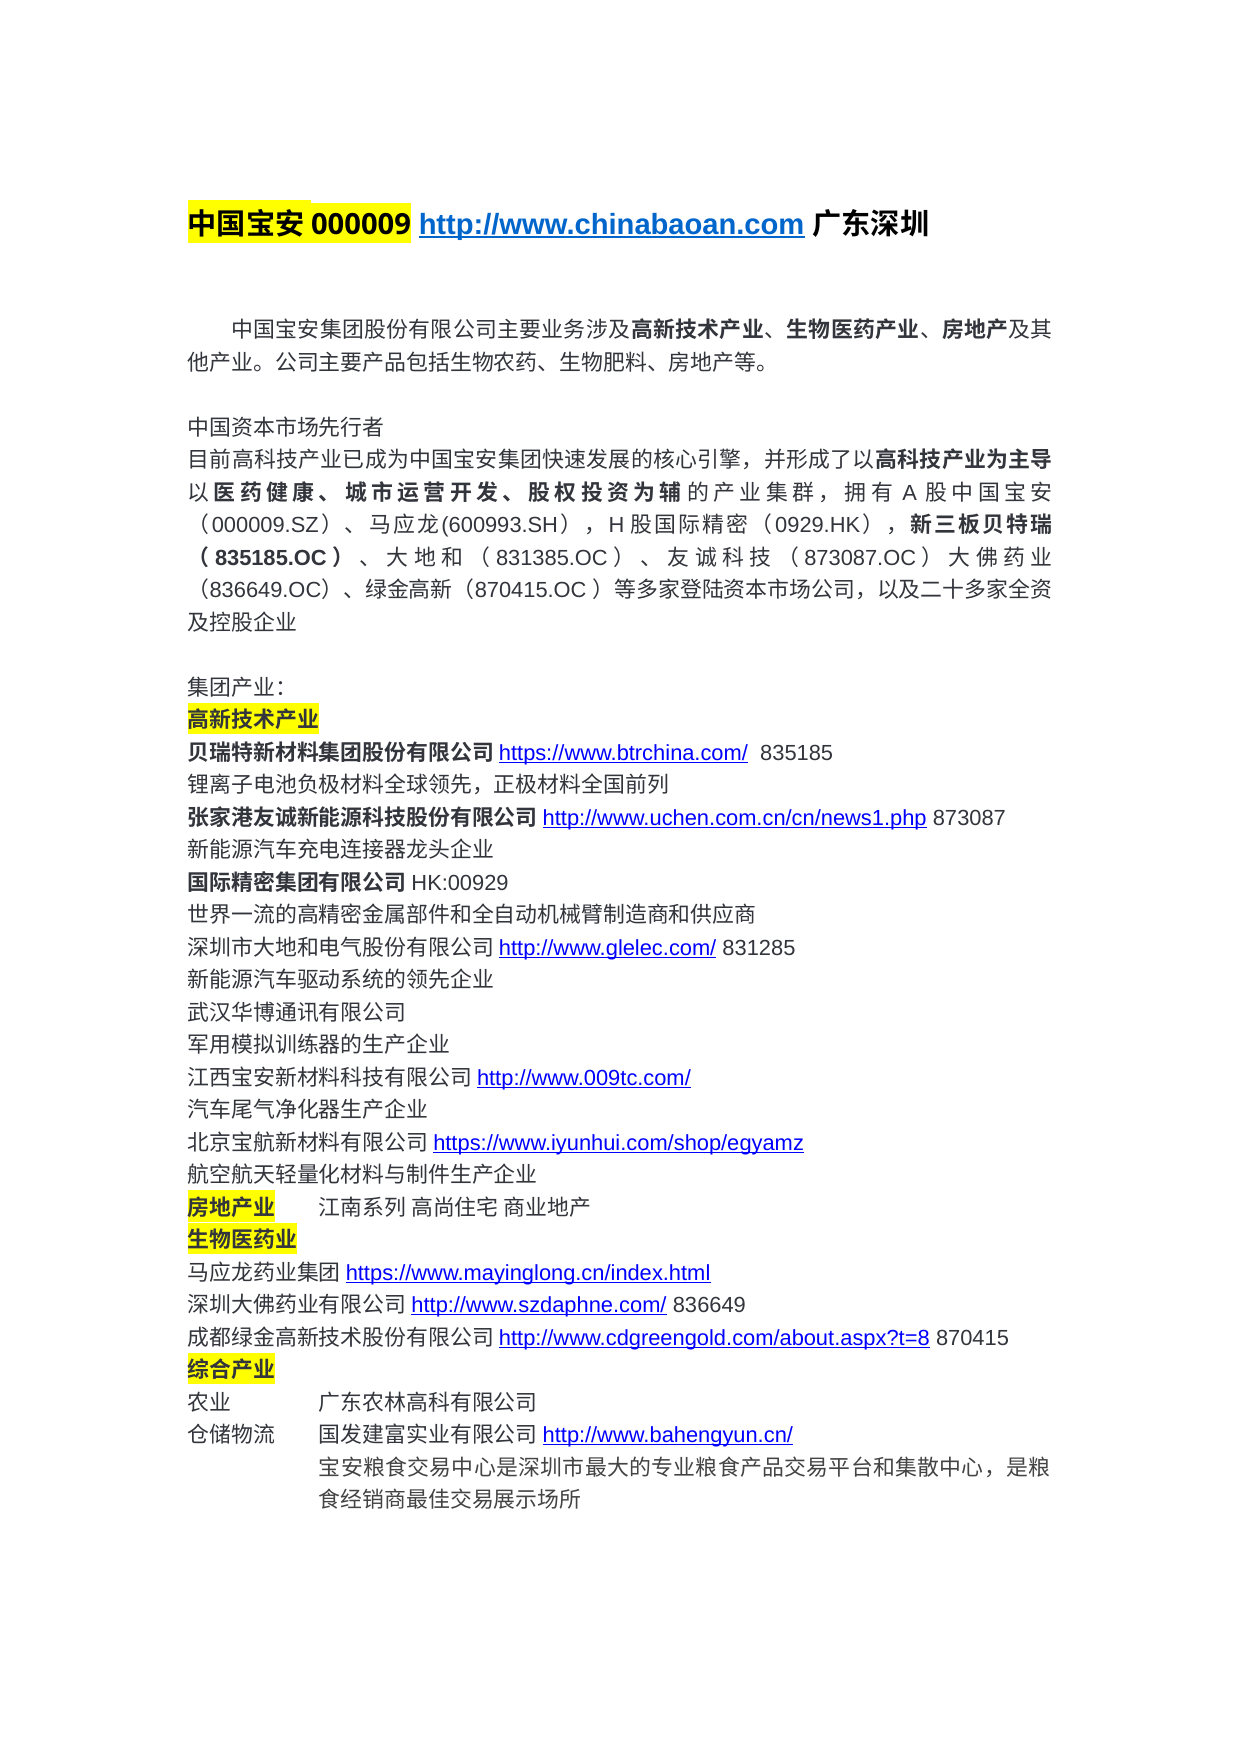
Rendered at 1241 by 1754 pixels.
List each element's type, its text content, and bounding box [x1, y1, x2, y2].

text 生物医药业 [187, 1222, 1053, 1254]
text 汽车尾气净化器生产企业 [187, 1092, 1053, 1124]
text 仓储物流 国发建富实业有限公司 http://www.bahengyun.cn/ [187, 1417, 1053, 1449]
text 高新技术产业 [187, 702, 1053, 734]
text 宝安粮食交易中心是深圳市最大的专业粮食产品交易平台和集散中心，是粮食经销商最佳交易展示场所 [319, 1482, 1053, 1514]
text 贝瑞特新材料集团股份有限公司 https://www.btrchina.com/ 835185 [187, 734, 1053, 767]
text 军用模拟训练器的生产企业 [187, 1027, 1053, 1059]
text 新能源汽车充电连接器龙头企业 [187, 832, 1053, 864]
subtitle 中国宝安 000009 http://www.chinabaoan.com 广东深圳 [187, 189, 1053, 254]
text 成都绿金高新技术股份有限公司 http://www.cdgreengold.com/about.aspx?t=8 870415 [187, 1319, 1053, 1352]
text 中国宝安集团股份有限公司主要业务涉及高新技术产业、生物医药产业、房地产及其他产业。公司主要产品包括生物农药、生物肥料、房地产等。 [187, 312, 1053, 377]
text 武汉华博通讯有限公司 [187, 994, 1053, 1027]
text 中国资本市场先行者 [187, 409, 1053, 442]
text 目前高科技产业已成为中国宝安集团快速发展的核心引擎，并形成了以高科技产业为主导，以医药健康、城市运营开发、股权投资为辅的产业集群，拥有A股中国宝安（000009.SZ）、马应龙(600993.SH），H股国际精密（0929.HK），新三板贝特瑞（835185.OC）、大地和（831385.OC）、友诚科技（873087.OC）大佛药业（836649.OC）、绿金高新（870415.OC ）等多家登陆资本市场公司，以及二十多家全资及控股企业 [187, 442, 1053, 637]
text 深圳大佛药业有限公司 http://www.szdaphne.com/ 836649 [187, 1287, 1053, 1319]
text 张家港友诚新能源科技股份有限公司 http://www.uchen.com.cn/cn/news1.php 873087 [187, 799, 1053, 832]
text 世界一流的高精密金属部件和全自动机械臂制造商和供应商 [187, 897, 1053, 929]
text 农业 广东农林高科有限公司 [187, 1384, 1053, 1417]
text 锂离子电池负极材料全球领先，正极材料全国前列 [187, 767, 1053, 799]
text 集团产业： [187, 669, 1053, 702]
text 北京宝航新材料有限公司 https://www.iyunhui.com/shop/egyamz [187, 1124, 1053, 1157]
text 新能源汽车驱动系统的领先企业 [187, 962, 1053, 994]
text 江西宝安新材料科技有限公司 http://www.009tc.com/ [187, 1059, 1053, 1092]
text 深圳市大地和电气股份有限公司 http://www.glelec.com/ 831285 [187, 929, 1053, 962]
text 国际精密集团有限公司 HK:00929 [187, 864, 1053, 897]
text 房地产业 江南系列 高尚住宅 商业地产 [187, 1189, 1053, 1222]
text 综合产业 [187, 1352, 1053, 1384]
text 马应龙药业集团 https://www.mayinglong.cn/index.html [187, 1254, 1053, 1287]
text 航空航天轻量化材料与制件生产企业 [187, 1157, 1053, 1189]
